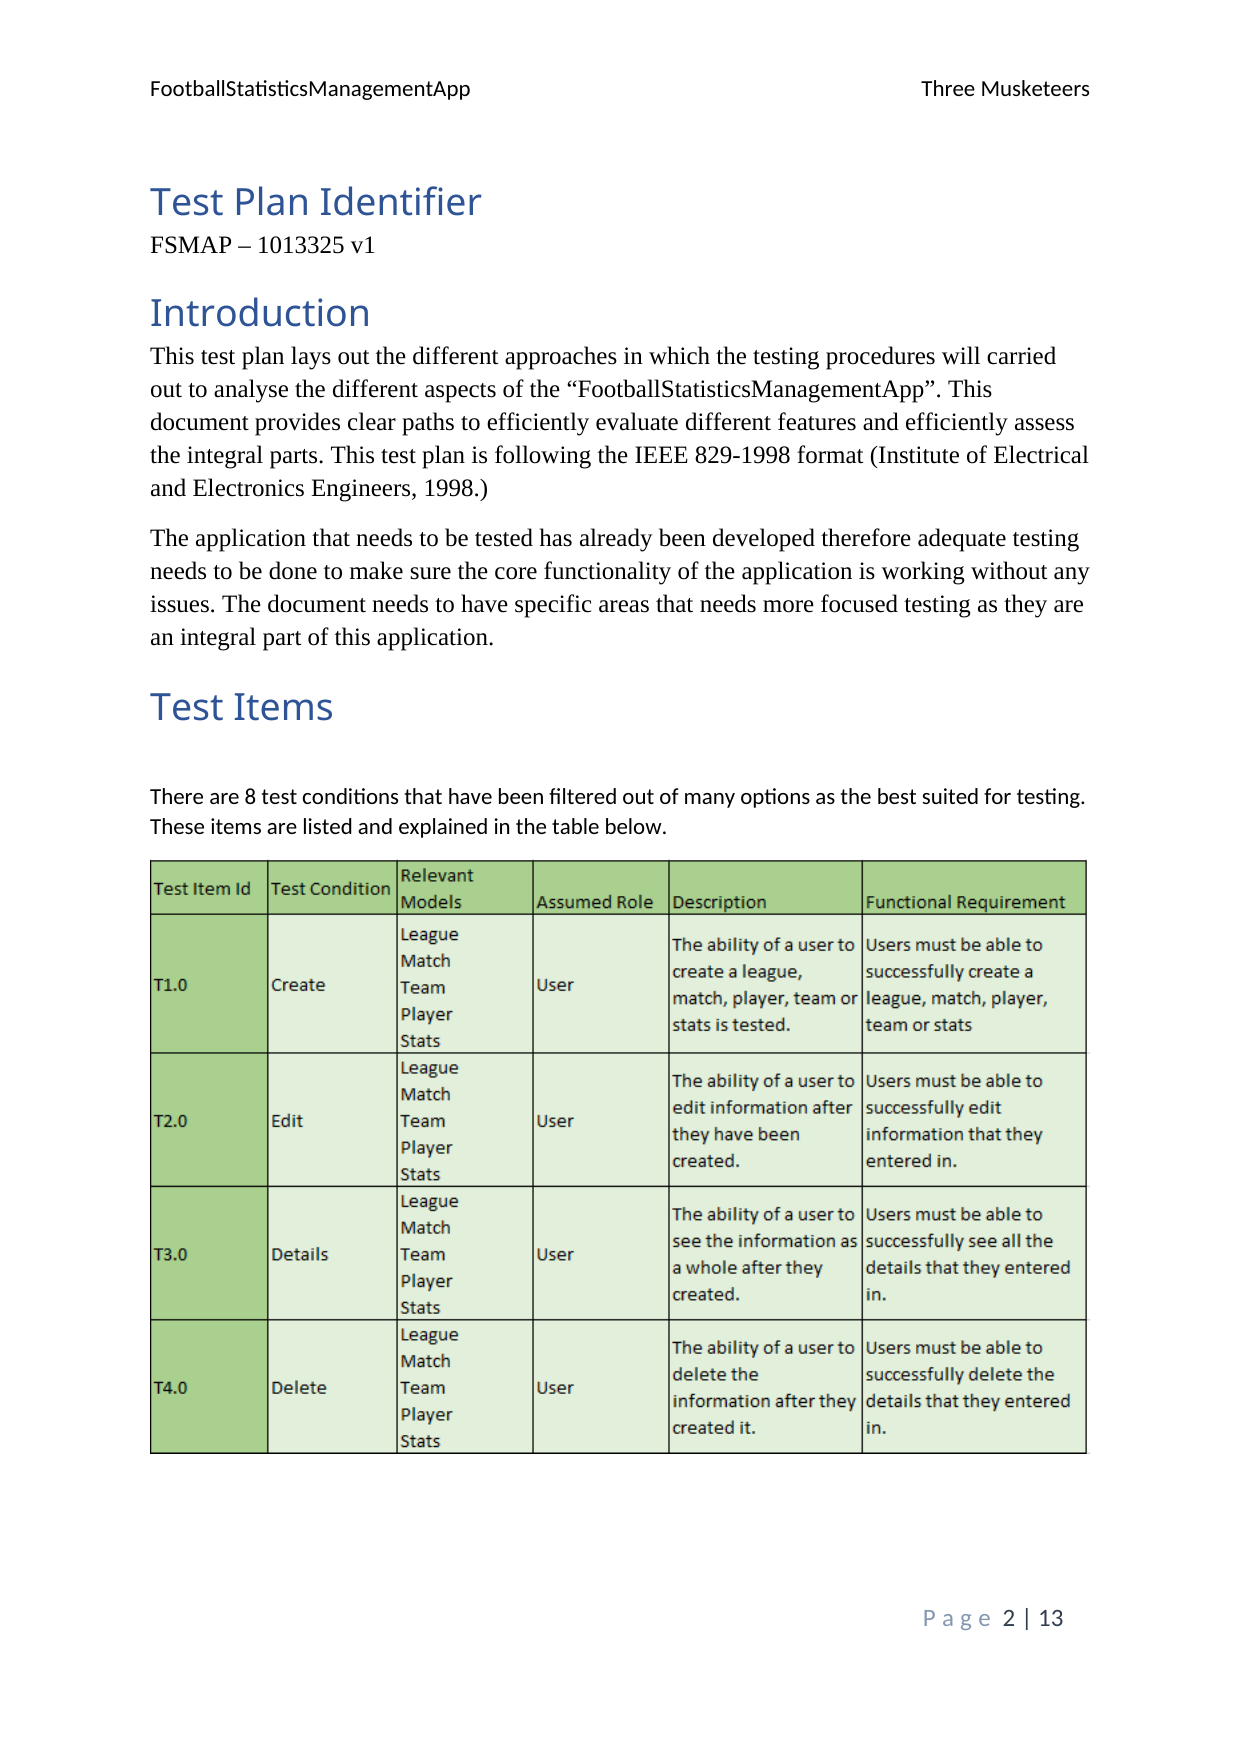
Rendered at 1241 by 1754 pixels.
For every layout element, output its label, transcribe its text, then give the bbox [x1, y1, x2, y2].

picture [150, 859, 1091, 1454]
subtitle Test Items [150, 680, 1090, 731]
subtitle Introduction [150, 286, 1090, 337]
text This test plan lays out the different approaches in which the testing procedures will carried out to analyse the different aspects of the “FootballStatisticsManagementApp”. This document provides clear paths to efficiently evaluate different features and efficiently assess the integral parts. This test plan is following the IEEE 829-1998 format (Institute of Electrical and Electronics Engineers, 1998.) [150, 341, 1090, 502]
text FSMAP – 1013325 v1 [150, 230, 1090, 259]
text The application that needs to be tested has already been developed therefore adequate testing needs to be done to make sure the core functionality of the application is working without any issues. The document needs to have specific areas that needs more focused testing as they are an integral part of this application. [150, 523, 1090, 651]
text There are 8 test conditions that have been filtered out of many options as the best suited for testing. These items are listed and explained in the table below. [150, 782, 1090, 840]
subtitle Test Plan Identifier [150, 175, 1090, 226]
